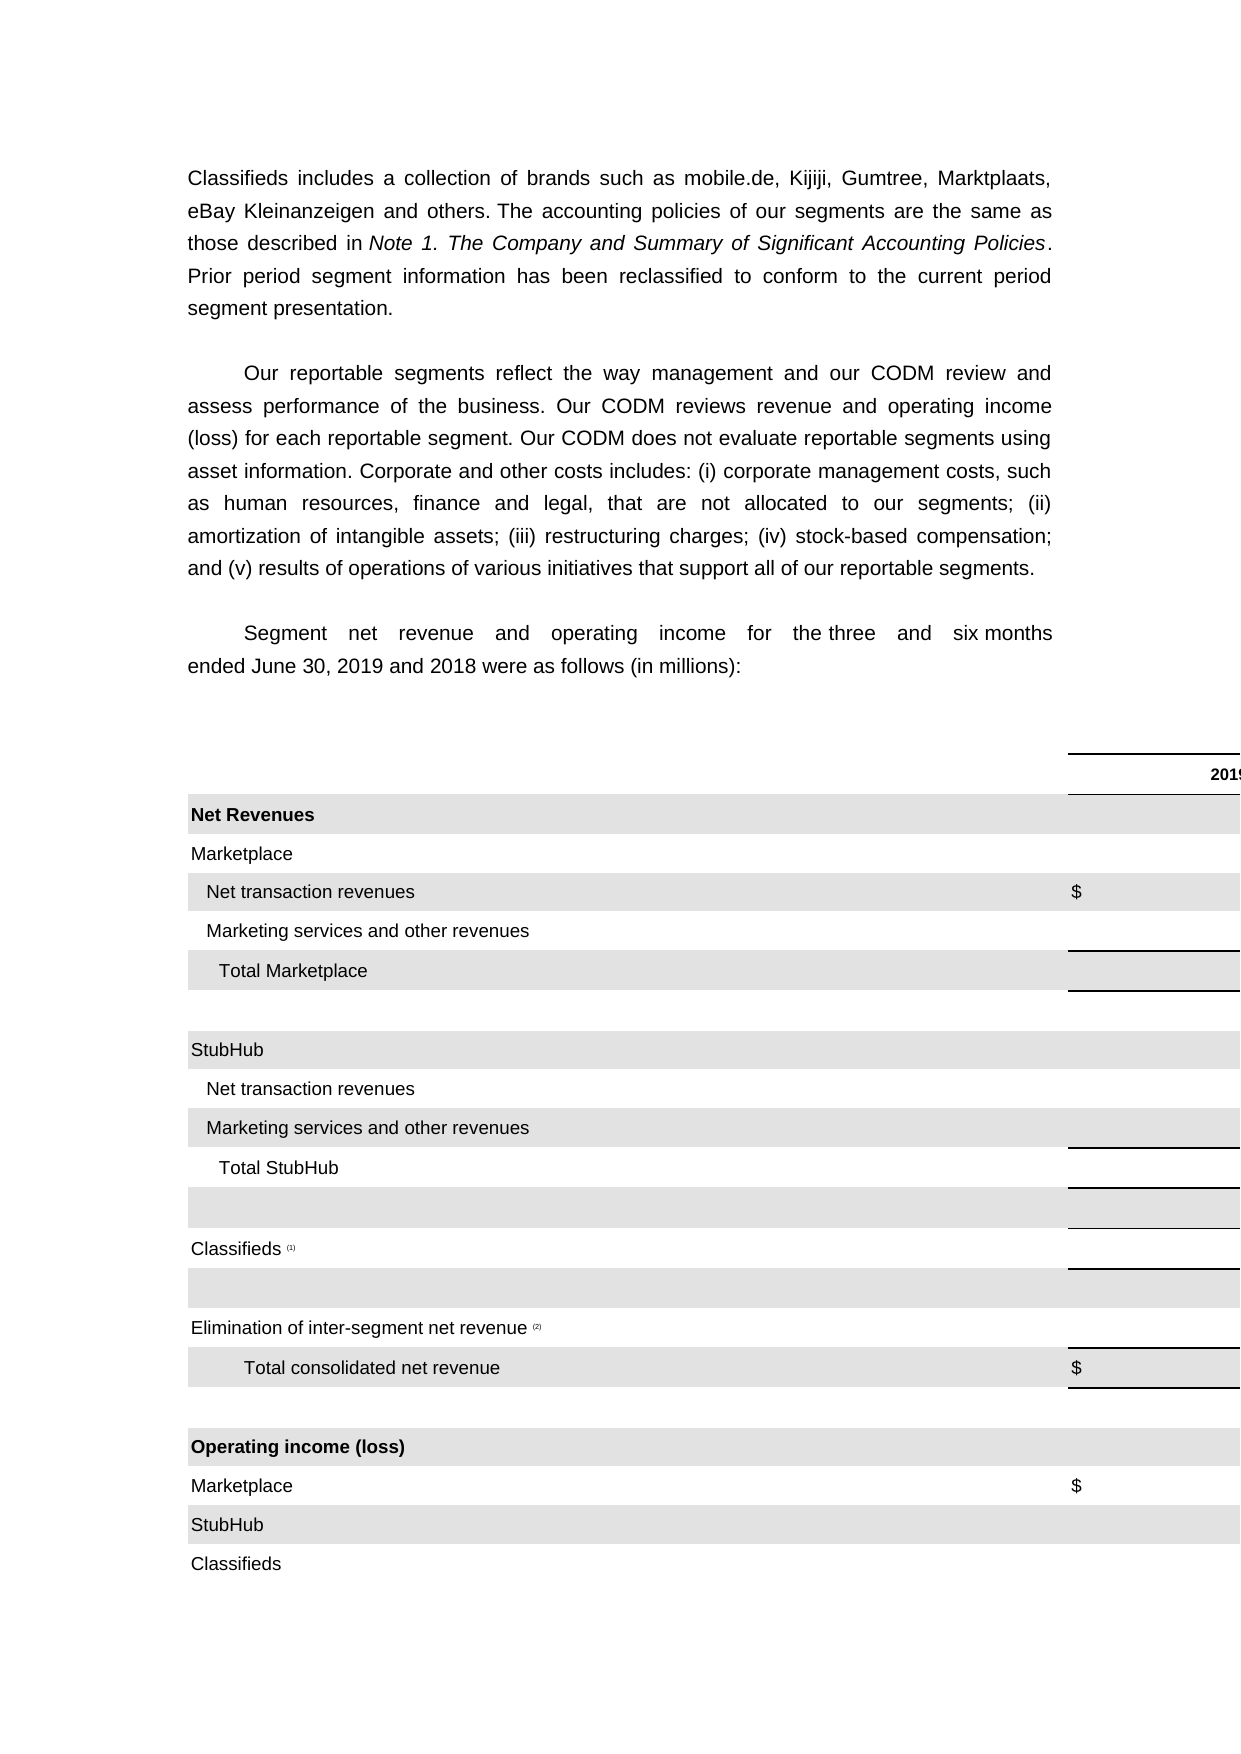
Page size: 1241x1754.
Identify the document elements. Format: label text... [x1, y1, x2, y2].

text Our reportable segments reflect the way management and our CODM review and assess performance of the business. Our CODM reviews revenue and operating income (loss) for each reportable segment. Our CODM does not evaluate reportable segments using asset information. Corporate and other costs includes: (i) corporate management costs, such as human resources, finance and legal, that are not allocated to our segments; (ii) amortization of intangible assets; (iii) restructuring charges; (iv) stock-based compensation; and (v) results of operations of various initiatives that support all of our reportable segments. [187, 357, 1053, 584]
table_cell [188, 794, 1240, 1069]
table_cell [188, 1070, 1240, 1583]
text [187, 162, 1053, 324]
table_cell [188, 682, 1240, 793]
text Segment net revenue and operating income for the three and six months ended June 30, 2019 and 2018 were as follows (in millions): [187, 617, 1053, 682]
